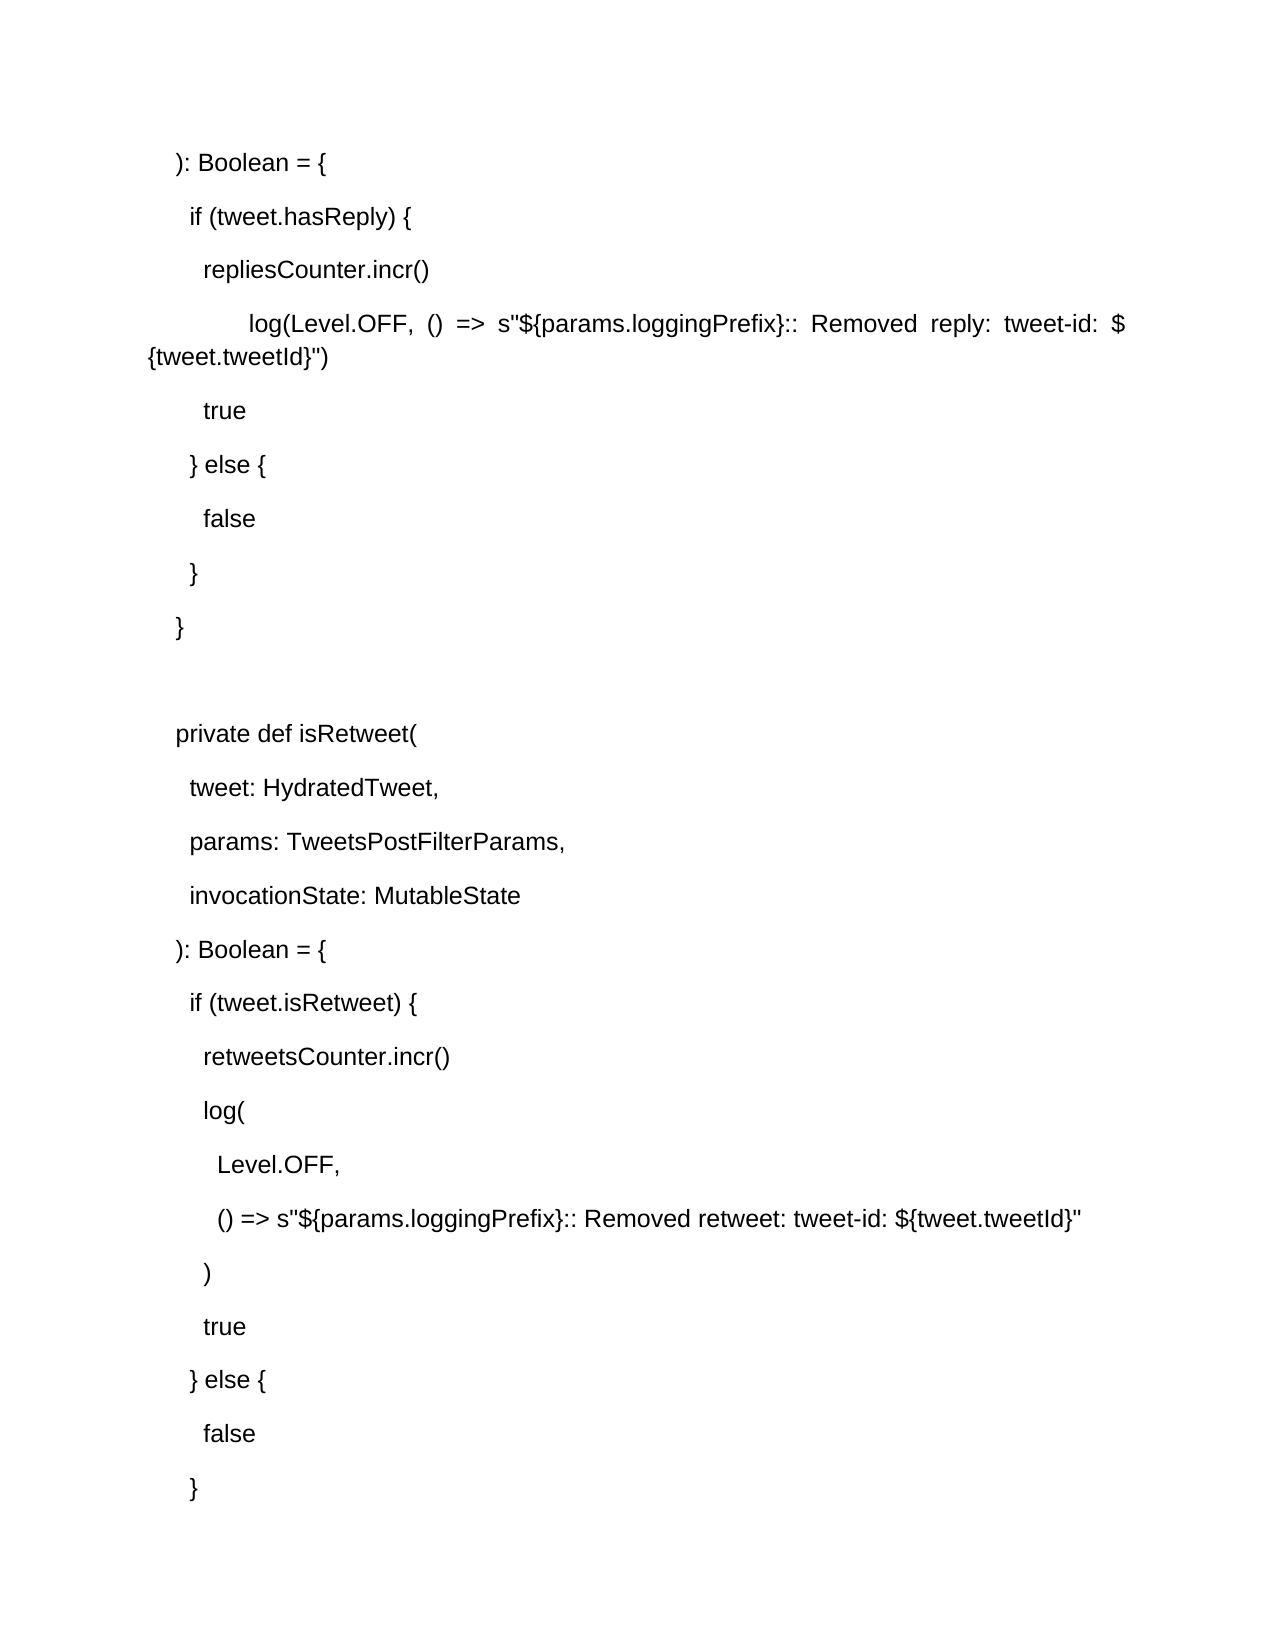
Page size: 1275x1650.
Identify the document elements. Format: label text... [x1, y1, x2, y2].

text invocationState: MutableState [148, 881, 1127, 909]
text ): Boolean = { [148, 934, 1127, 963]
text log(Level.OFF, () => s"${params.loggingPrefix}:: Removed reply: tweet-id: ${tweet.tweetId}") [148, 309, 1127, 371]
text if (tweet.isRetweet) { [148, 988, 1127, 1017]
text params: TweetsPostFilterParams, [148, 827, 1127, 856]
text false [148, 504, 1127, 532]
text } [148, 611, 1127, 640]
text private def isRetweet( [148, 719, 1127, 748]
text } [148, 1473, 1127, 1502]
text true [148, 396, 1127, 425]
text () => s"${params.loggingPrefix}:: Removed retweet: tweet-id: ${tweet.tweetId}" [148, 1204, 1127, 1233]
text repliesCounter.incr() [148, 255, 1127, 284]
text tweet: HydratedTweet, [148, 773, 1127, 802]
text } [148, 558, 1127, 586]
text Level.OFF, [148, 1150, 1127, 1179]
text false [148, 1419, 1127, 1448]
text true [148, 1312, 1127, 1340]
text log( [148, 1096, 1127, 1125]
text retweetsCounter.incr() [148, 1042, 1127, 1071]
text } else { [148, 1365, 1127, 1394]
text ): Boolean = { [148, 148, 1127, 176]
text ) [148, 1258, 1127, 1286]
text } else { [148, 450, 1127, 479]
text if (tweet.hasReply) { [148, 201, 1127, 230]
